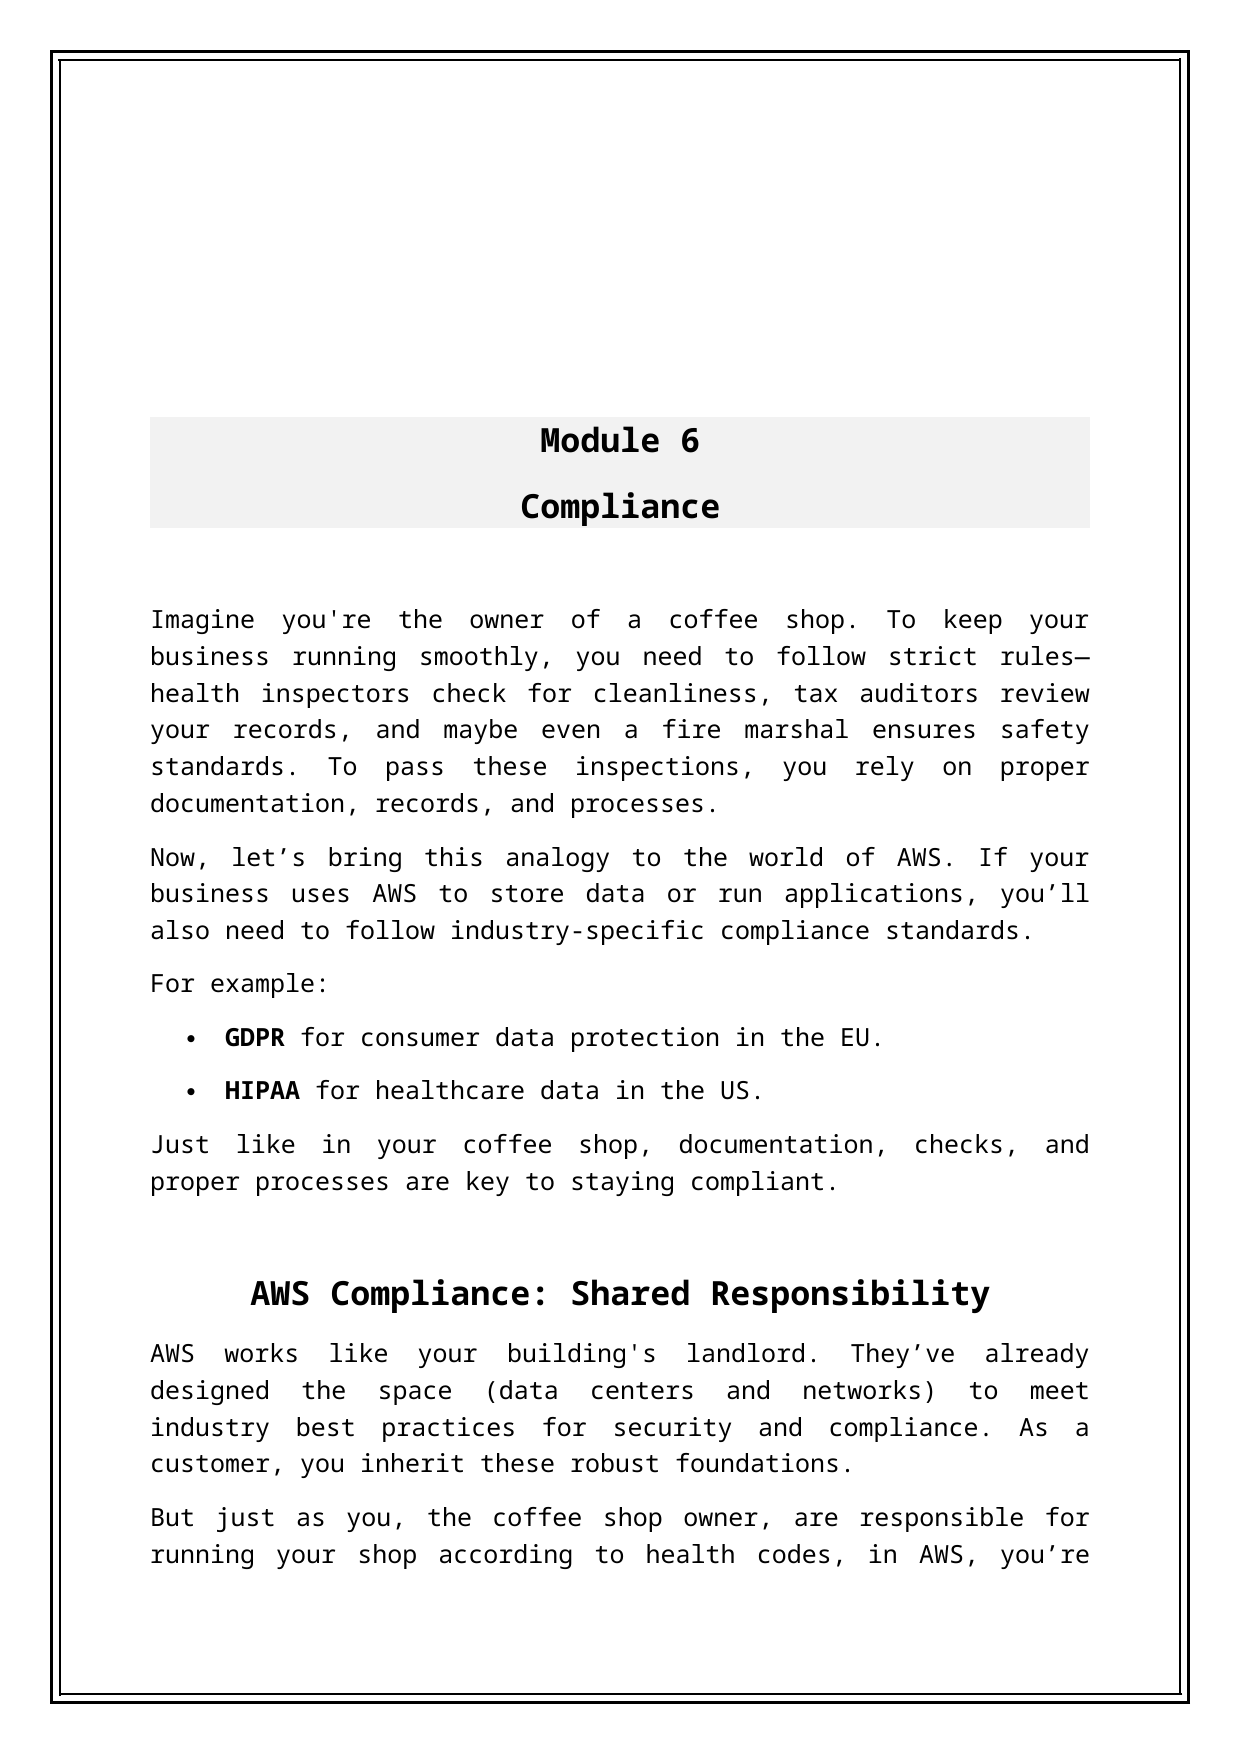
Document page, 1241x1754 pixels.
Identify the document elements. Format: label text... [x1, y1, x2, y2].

text Just like in your coffee shop, documentation, checks, and proper processes are key to staying compliant. [150, 1126, 1090, 1197]
text AWS works like your building's landlord. They’ve already designed the space (data centers and networks) to meet industry best practices for security and compliance. As a customer, you inherit these robust foundations. [150, 1336, 1090, 1480]
text AWS Compliance: Shared Responsibility [150, 1270, 1090, 1316]
text Compliance [150, 483, 1090, 528]
text Imagine you're the owner of a coffee shop. To keep your business running smoothly, you need to follow strict rules—health inspectors check for cleanliness, tax auditors review your records, and maybe even a fire marshal ensures safety standards. To pass these inspections, you rely on proper documentation, records, and processes. [150, 602, 1090, 820]
text For example: [150, 966, 1090, 1000]
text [150, 1499, 1090, 1570]
list GDPR for consumer data protection in the EU. [187, 1019, 1090, 1054]
text Module 6 [150, 417, 1090, 463]
text Now, let’s bring this analogy to the world of AWS. If your business uses AWS to store data or run applications, you’ll also need to follow industry-specific compliance standards. [150, 839, 1090, 947]
list HIPAA for healthcare data in the US. [187, 1073, 1090, 1107]
